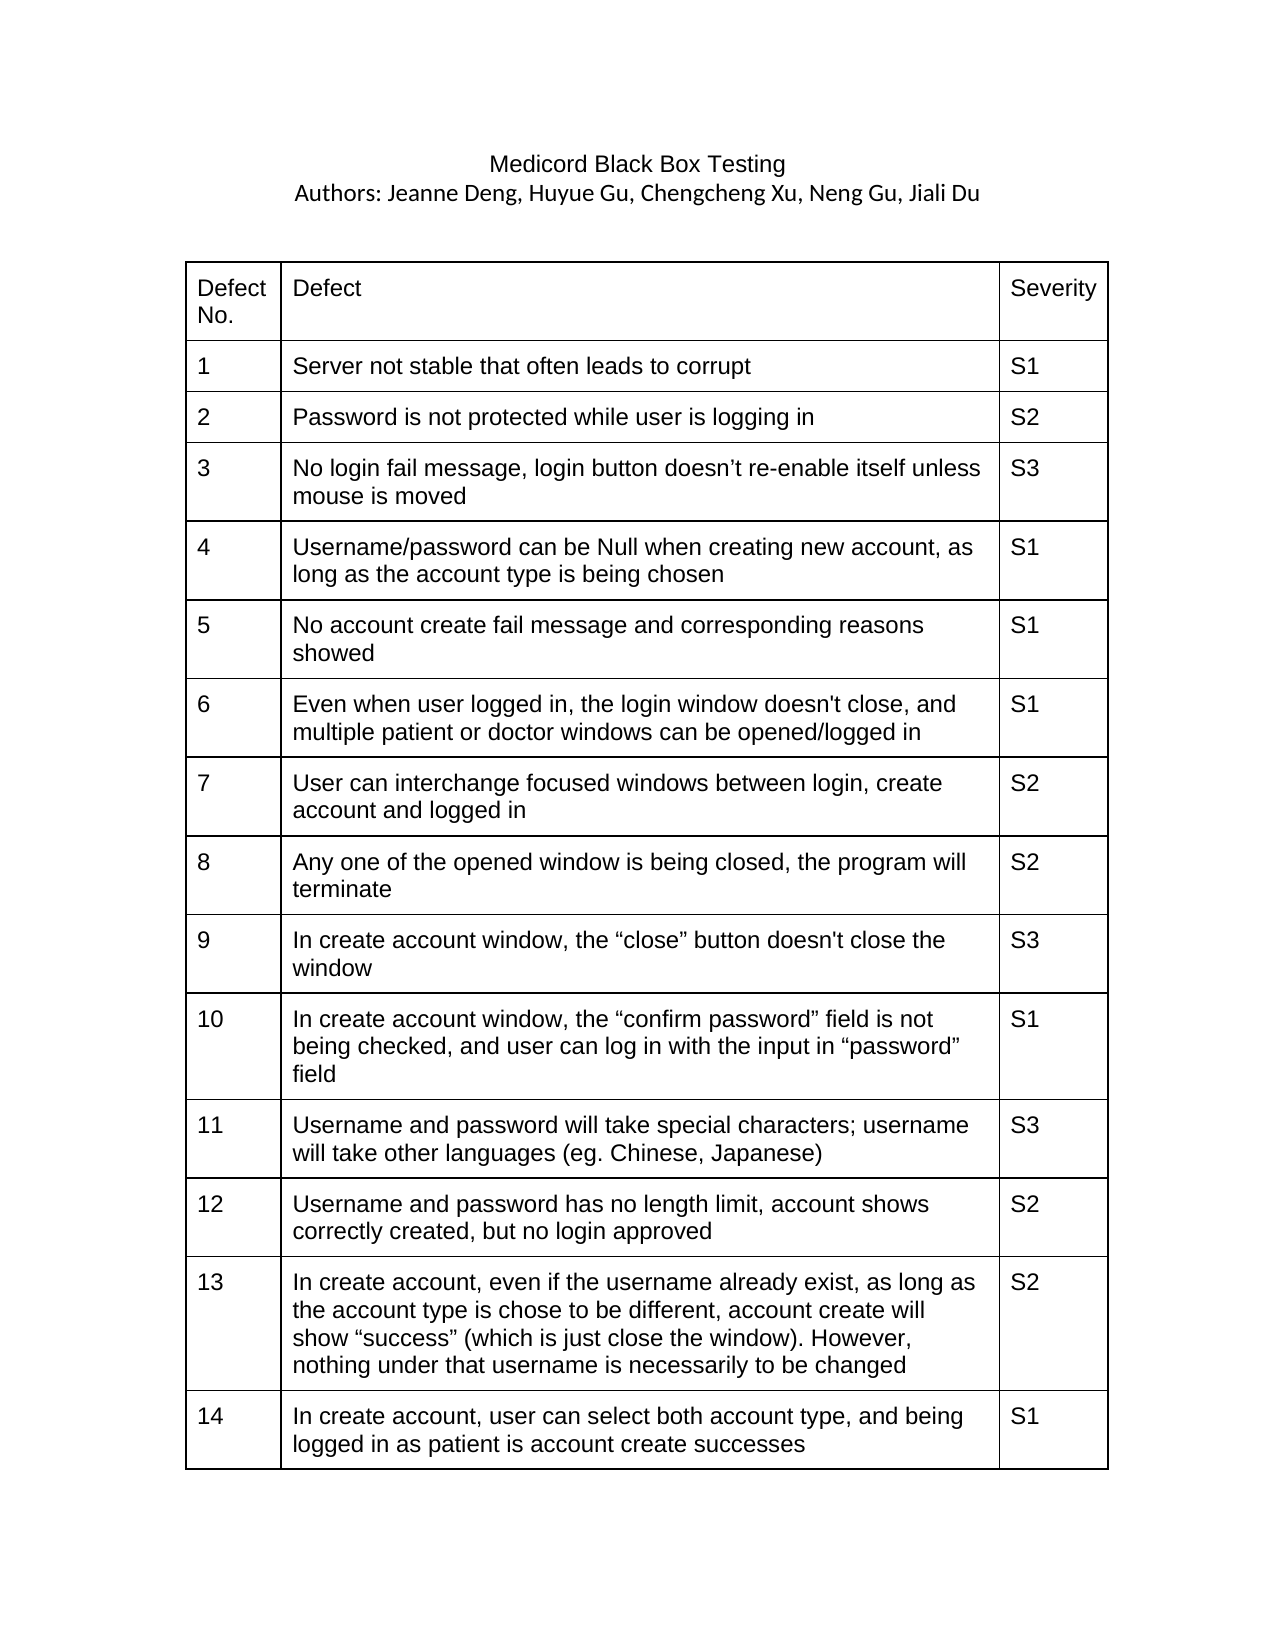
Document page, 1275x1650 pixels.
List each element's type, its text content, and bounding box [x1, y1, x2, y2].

table_cell S2 [1000, 1179, 1107, 1256]
table_cell S3 [1000, 915, 1107, 992]
table_cell S1 [1000, 994, 1107, 1098]
table_cell In create account, even if the username already exist, as long as the account type is chose to be different, account create will show “success” (which is just close the window). However, nothing under that username is necessarily to be changed [282, 1257, 999, 1389]
table_cell 9 [187, 915, 280, 992]
table_cell 13 [187, 1257, 280, 1389]
table_cell S1 [1000, 679, 1107, 756]
table_cell 4 [187, 522, 280, 599]
table_header Defect No. [187, 263, 280, 339]
table_cell 5 [187, 601, 280, 678]
table_cell User can interchange focused windows between login, create account and logged in [282, 758, 999, 835]
text Authors: Jeanne Deng, Huyue Gu, Chengcheng Xu, Neng Gu, Jiali Du [187, 178, 1087, 208]
table_cell 1 [187, 341, 280, 391]
table_cell 10 [187, 994, 280, 1098]
table_cell 14 [187, 1391, 280, 1468]
table_cell 11 [187, 1100, 280, 1177]
table_cell Server not stable that often leads to corrupt [282, 341, 999, 391]
table_cell S1 [1000, 522, 1107, 599]
table_cell Username and password will take special characters; username will take other languages (eg. Chinese, Japanese) [282, 1100, 999, 1177]
table_cell 8 [187, 837, 280, 913]
table_header Severity [1000, 263, 1107, 339]
table_cell Password is not protected while user is logging in [282, 392, 999, 442]
table_cell S1 [1000, 341, 1107, 391]
table_cell 2 [187, 392, 280, 442]
table_cell In create account, user can select both account type, and being logged in as patient is account create successes [282, 1391, 999, 1468]
table_cell S1 [1000, 1391, 1107, 1468]
table_cell S1 [1000, 601, 1107, 678]
table_cell Username/password can be Null when creating new account, as long as the account type is being chosen [282, 522, 999, 599]
table_cell S3 [1000, 1100, 1107, 1177]
table_cell Even when user logged in, the login window doesn't close, and multiple patient or doctor windows can be opened/logged in [282, 679, 999, 756]
table_cell S3 [1000, 443, 1107, 520]
table_cell S2 [1000, 837, 1107, 913]
table_cell 3 [187, 443, 280, 520]
table_cell Username and password has no length limit, account shows correctly created, but no login approved [282, 1179, 999, 1256]
table_cell No login fail message, login button doesn’t re-enable itself unless mouse is moved [282, 443, 999, 520]
table_cell 6 [187, 679, 280, 756]
table_cell Any one of the opened window is being closed, the program will terminate [282, 837, 999, 913]
table_header Defect [282, 263, 999, 339]
table_cell In create account window, the “close” button doesn't close the window [282, 915, 999, 992]
table_cell 12 [187, 1179, 280, 1256]
table_cell S2 [1000, 392, 1107, 442]
text Medicord Black Box Testing [187, 150, 1087, 178]
table_cell S2 [1000, 758, 1107, 835]
table_cell In create account window, the “confirm password” field is not being checked, and user can log in with the input in “password” field [282, 994, 999, 1098]
table_cell No account create fail message and corresponding reasons showed [282, 601, 999, 678]
table_cell S2 [1000, 1257, 1107, 1389]
table_cell 7 [187, 758, 280, 835]
